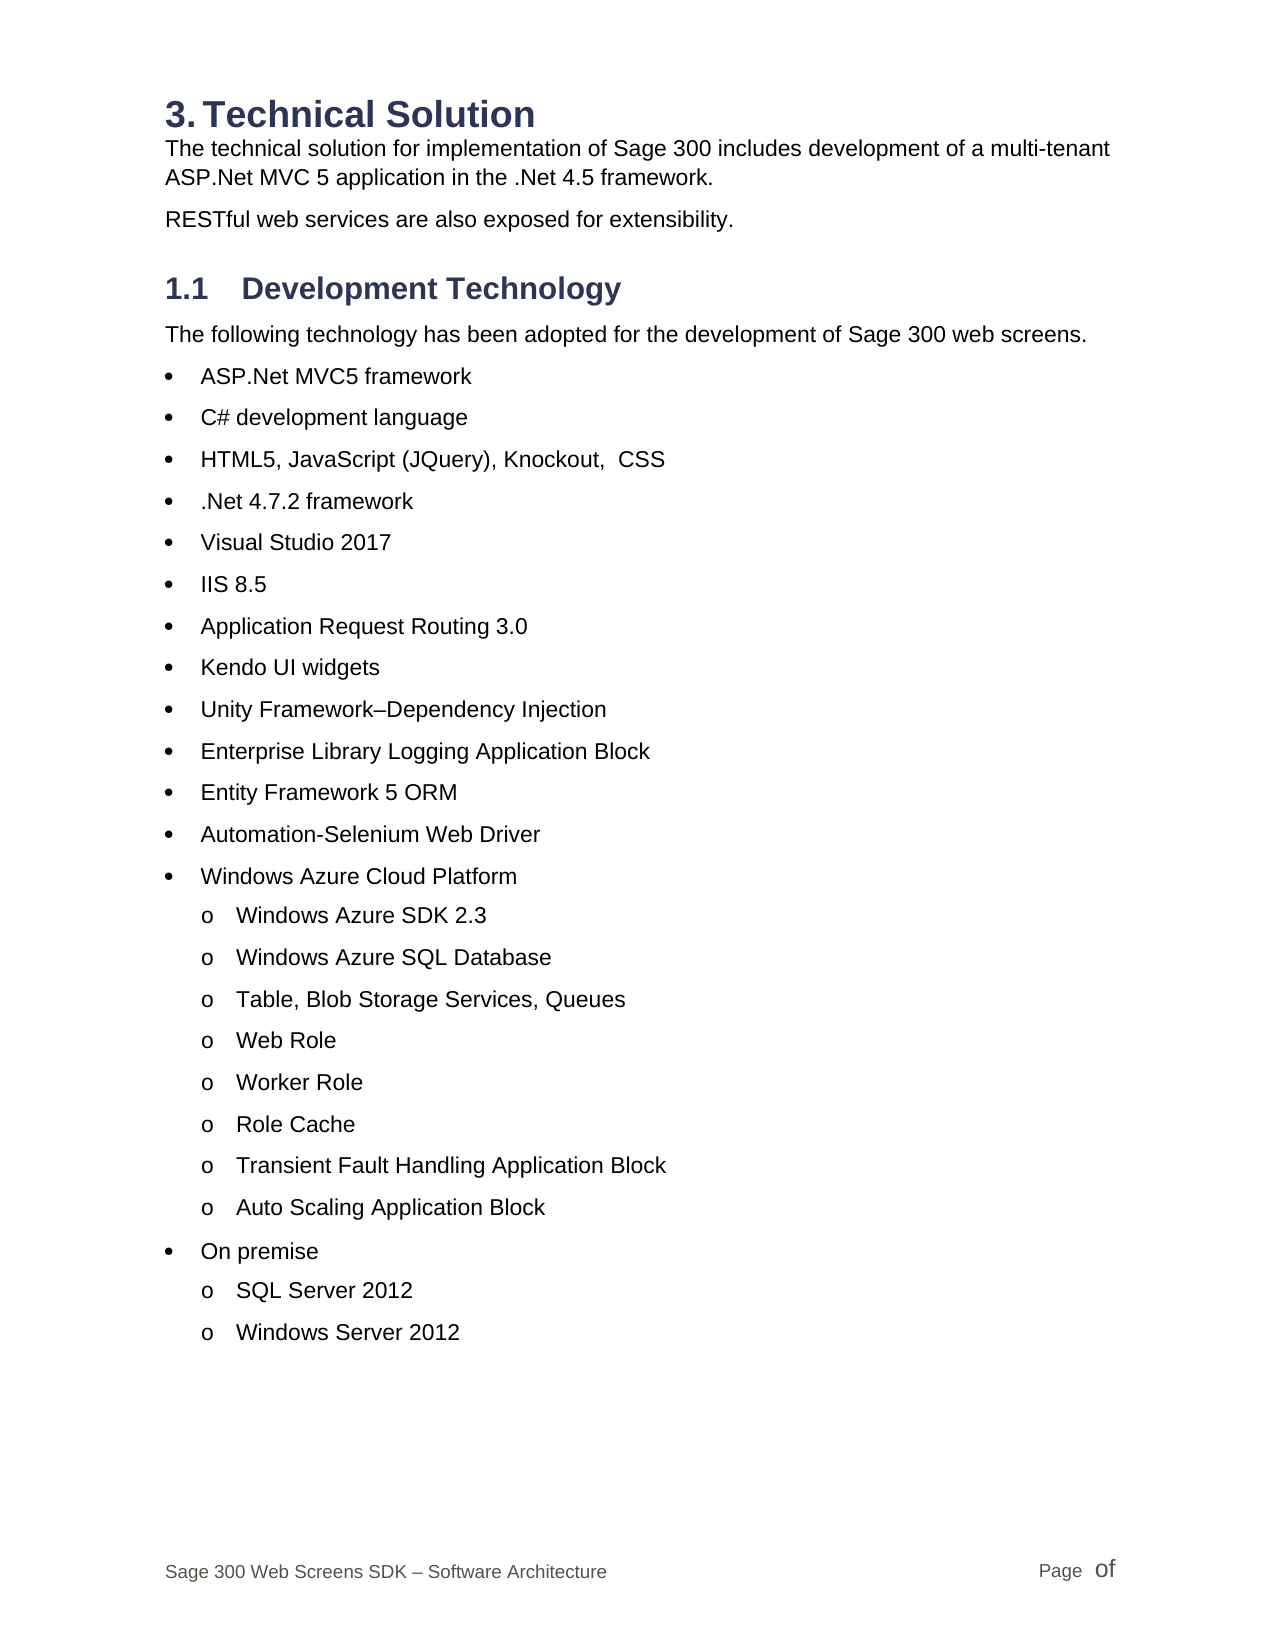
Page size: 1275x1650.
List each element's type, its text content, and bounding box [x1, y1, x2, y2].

text The technical solution for implementation of Sage 300 includes development of a multi-tenant ASP.Net MVC 5 application in the .Net 4.5 framework. [165, 91, 1125, 191]
text .Net 4.7.2 framework [165, 485, 1125, 514]
text Transient Fault Handling Application Block [200, 1152, 1125, 1181]
text Table, Blob Storage Services, Queues [200, 985, 1125, 1014]
text Windows Azure Cloud Platform [165, 860, 1125, 889]
text ASP.Net MVC5 framework [165, 360, 1125, 389]
text HTML5, JavaScript (JQuery), Knockout, CSS [165, 443, 1125, 472]
text Auto Scaling Application Block [200, 1193, 1125, 1222]
subtitle Technical Solution [165, 91, 1115, 135]
text Unity Framework–Dependency Injection [165, 693, 1125, 722]
text Application Request Routing 3.0 [165, 610, 1125, 639]
text RESTful web services are also exposed for extensibility. [165, 203, 1125, 232]
text Windows Server 2012 [200, 1318, 1125, 1347]
text The following technology has been adopted for the development of Sage 300 web screens. [165, 318, 1125, 347]
text Entity Framework 5 ORM [165, 777, 1125, 806]
text Windows Azure SDK 2.3 [200, 902, 1125, 931]
text Automation-Selenium Web Driver [165, 818, 1125, 847]
text Kendo UI widgets [165, 652, 1125, 681]
text Role Cache [200, 1110, 1125, 1139]
text Windows Azure SQL Database [200, 943, 1125, 972]
text Worker Role [200, 1068, 1125, 1097]
text Web Role [200, 1027, 1125, 1056]
text SQL Server 2012 [200, 1277, 1125, 1306]
text On premise [165, 1235, 1125, 1264]
text IIS 8.5 [165, 568, 1125, 597]
subtitle Development Technology [165, 270, 1125, 306]
text Visual Studio 2017 [165, 527, 1125, 556]
text C# development language [165, 402, 1125, 431]
text Enterprise Library Logging Application Block [165, 735, 1125, 764]
